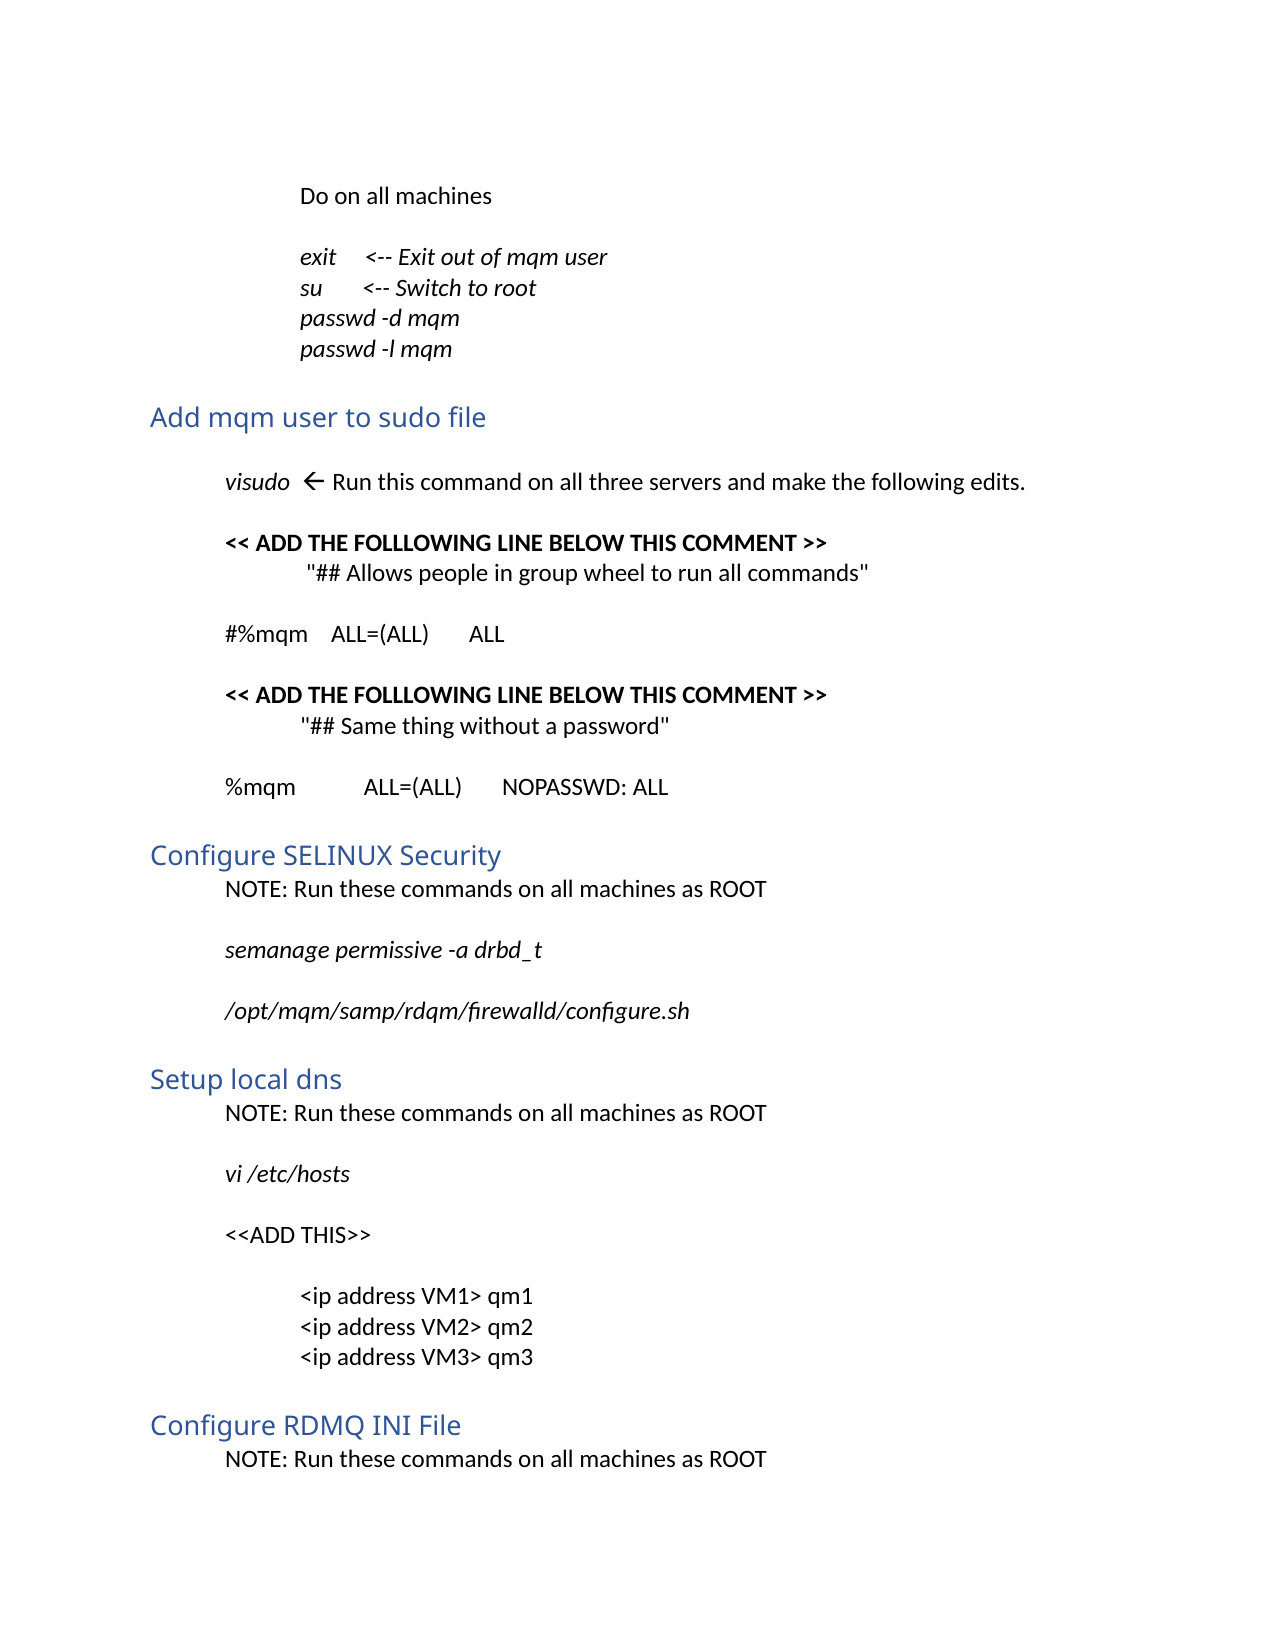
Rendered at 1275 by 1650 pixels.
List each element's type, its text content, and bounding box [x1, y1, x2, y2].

text <ip address VM2> qm2 [150, 1311, 1125, 1341]
text "## Same thing without a password" [225, 710, 1125, 740]
text NOTE: Run these commands on all machines as ROOT [150, 873, 1125, 903]
text exit <-- Exit out of mqm user [150, 242, 1125, 272]
text <ip address VM1> qm1 [150, 1280, 1125, 1311]
text NOTE: Run these commands on all machines as ROOT [150, 1097, 1125, 1128]
text su <-- Switch to root [150, 272, 1125, 303]
text << ADD THE FOLLLOWING LINE BELOW THIS COMMENT >> [150, 527, 1125, 557]
text #%mqm ALL=(ALL) ALL [225, 618, 1125, 649]
text NOTE: Run these commands on all machines as ROOT [150, 1443, 1125, 1474]
subtitle Configure SELINUX Security [150, 836, 1125, 873]
text visudo Run this command on all three servers and make the following edits. [150, 466, 1125, 496]
text semanage permissive -a drbd_t [150, 934, 1125, 964]
text Do on all machines [225, 181, 1125, 211]
text "## Allows people in group wheel to run all commands" [225, 557, 1125, 588]
text passwd -l mqm [150, 333, 1125, 364]
subtitle Configure RDMQ INI File [150, 1407, 1125, 1443]
text << ADD THE FOLLLOWING LINE BELOW THIS COMMENT >> [150, 679, 1125, 710]
subtitle Add mqm user to sudo file [150, 398, 1125, 435]
text /opt/mqm/samp/rdqm/firewalld/configure.sh [150, 995, 1125, 1026]
subtitle Setup local dns [150, 1060, 1125, 1097]
text vi /etc/hosts [150, 1158, 1125, 1189]
text passwd -d mqm [150, 303, 1125, 333]
text <<ADD THIS>> [150, 1219, 1125, 1250]
text %mqm ALL=(ALL) NOPASSWD: ALL [150, 771, 1125, 801]
text <ip address VM3> qm3 [150, 1341, 1125, 1372]
